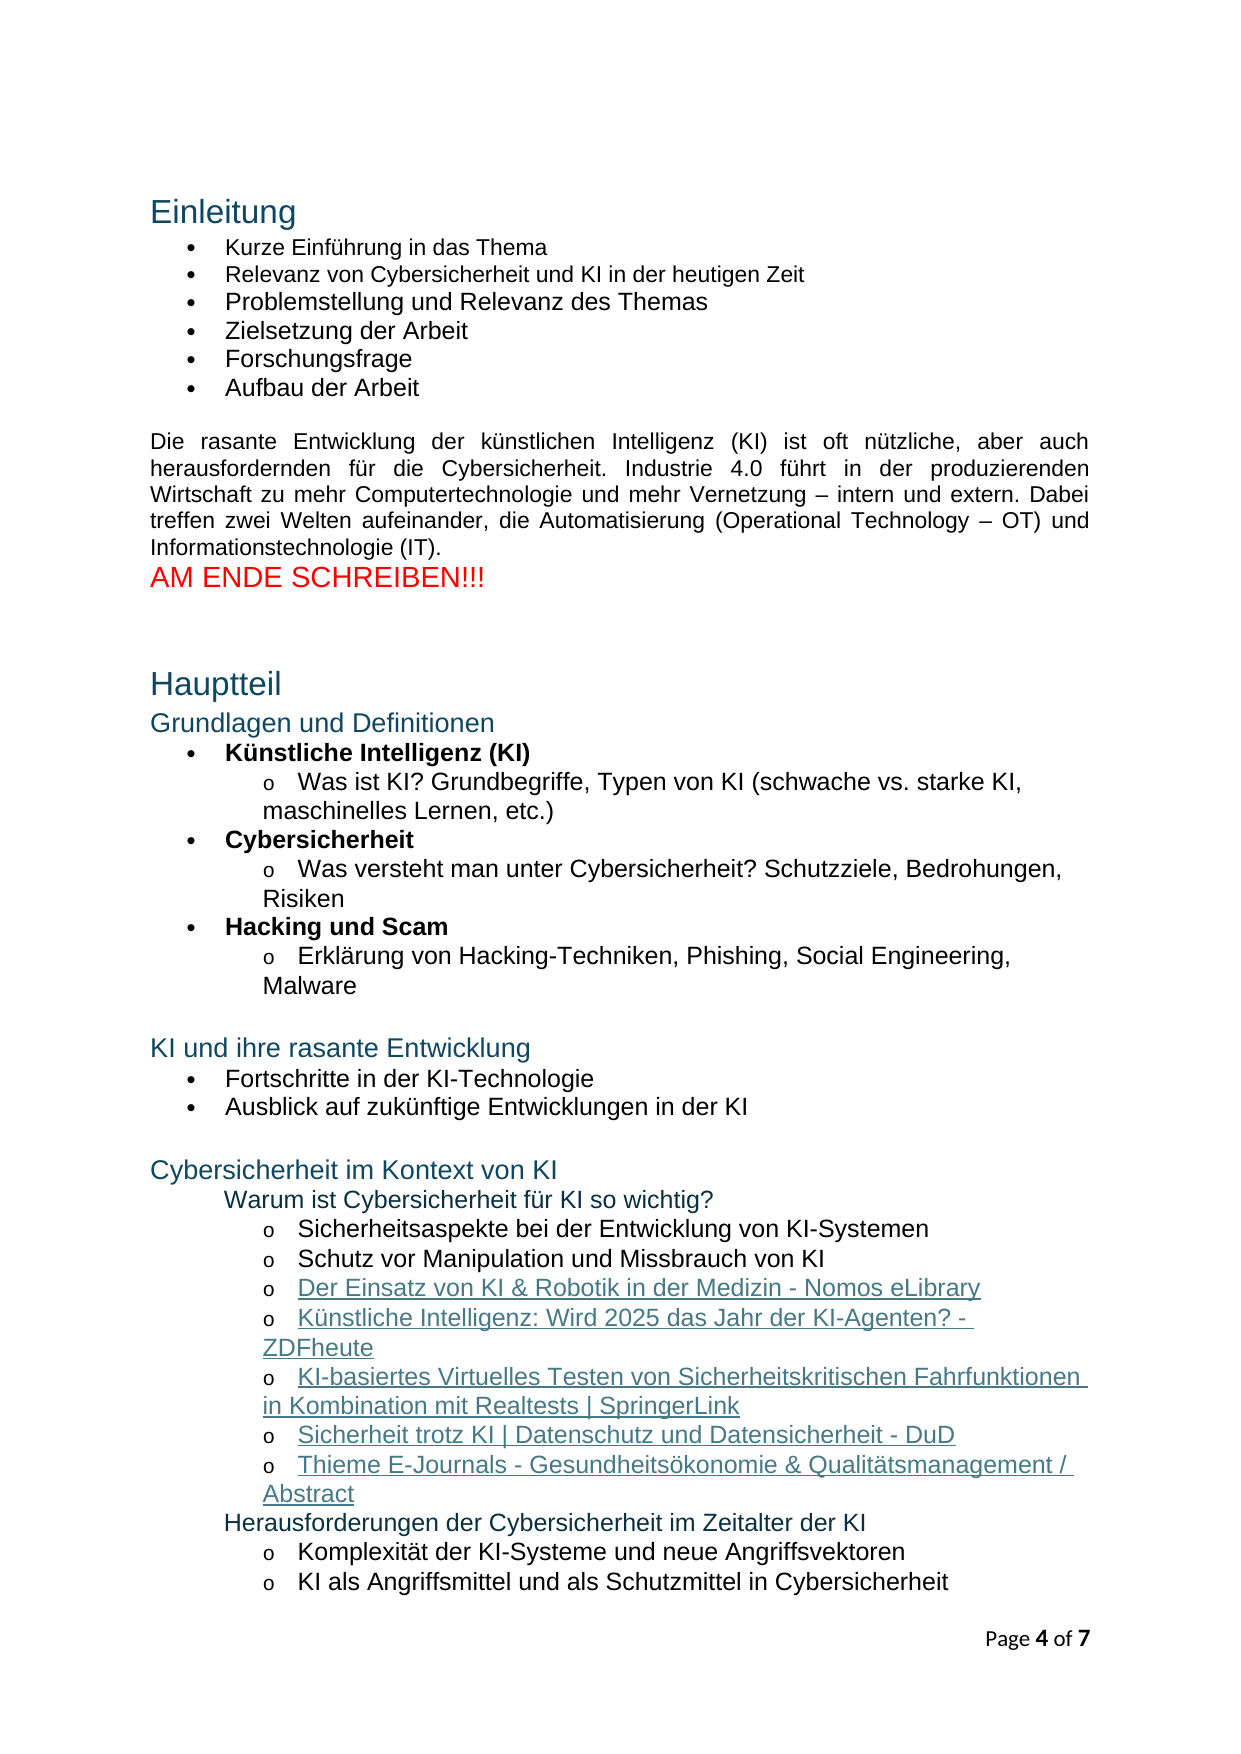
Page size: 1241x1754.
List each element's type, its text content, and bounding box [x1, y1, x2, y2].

list KI als Angriffsmittel und als Schutzmittel in Cybersicherheit [262, 1567, 1090, 1596]
list Was ist KI? Grundbegriffe, Typen von KI (schwache vs. starke KI, maschinelles Lernen, etc.) [262, 767, 1090, 825]
list Forschungsfrage [187, 344, 1090, 373]
text Die rasante Entwicklung der künstlichen Intelligenz (KI) ist oft nützliche, aber auch herausfordernden für die Cybersicherheit. Industrie 4.0 führt in der produzierenden Wirtschaft zu mehr Computertechnologie und mehr Vernetzung – intern und extern. Dabei treffen zwei Welten aufeinander, die Automatisierung (Operational Technology – OT) und Informationstechnologie (IT). [150, 428, 1090, 560]
subtitle Grundlagen und Definitionen [150, 707, 1090, 738]
list Fortschritte in der KI-Technologie [187, 1064, 1090, 1092]
list Relevanz von Cybersicherheit und KI in der heutigen Zeit [187, 261, 1090, 287]
list Problemstellung und Relevanz des Themas [187, 287, 1090, 316]
list Sicherheit trotz KI | Datenschutz und Datensicherheit - DuD [262, 1420, 1090, 1450]
text Herausforderungen der Cybersicherheit im Zeitalter der KI [189, 1508, 1090, 1537]
list Hacking und Scam [187, 912, 1090, 941]
list Künstliche Intelligenz (KI) [187, 738, 1090, 767]
subtitle Cybersicherheit im Kontext von KI [150, 1154, 1090, 1185]
list KI-basiertes Virtuelles Testen von Sicherheitskritischen Fahrfunktionen in Kombination mit Realtests | SpringerLink [262, 1362, 1090, 1420]
list Der Einsatz von KI & Robotik in der Medizin - Nomos eLibrary [262, 1273, 1090, 1303]
list Ausblick auf zukünftige Entwicklungen in der KI [187, 1092, 1090, 1121]
list Kurze Einführung in das Thema [187, 234, 1090, 261]
subtitle KI und ihre rasante Entwicklung [150, 1032, 1090, 1064]
list Künstliche Intelligenz: Wird 2025 das Jahr der KI-Agenten? - ZDFheute [262, 1303, 1090, 1362]
list Was versteht man unter Cybersicherheit? Schutzziele, Bedrohungen, Risiken [262, 854, 1090, 912]
list Komplexität der KI-Systeme und neue Angriffsvektoren [262, 1537, 1090, 1567]
list Sicherheitsaspekte bei der Entwicklung von KI-Systemen [262, 1214, 1090, 1244]
text AM ENDE SCHREIBEN!!! [150, 560, 1090, 594]
list Aufbau der Arbeit [187, 373, 1090, 402]
list Erklärung von Hacking-Techniken, Phishing, Social Engineering, Malware [262, 941, 1090, 999]
list Cybersicherheit [187, 825, 1090, 854]
subtitle Hauptteil [150, 664, 1090, 702]
subtitle Einleitung [150, 192, 1090, 230]
list Thieme E-Journals - Gesundheitsökonomie & Qualitätsmanagement / Abstract [262, 1450, 1090, 1508]
list Zielsetzung der Arbeit [187, 316, 1090, 344]
list Schutz vor Manipulation und Missbrauch von KI [262, 1244, 1090, 1273]
text Warum ist Cybersicherheit für KI so wichtig? [150, 1185, 1090, 1214]
